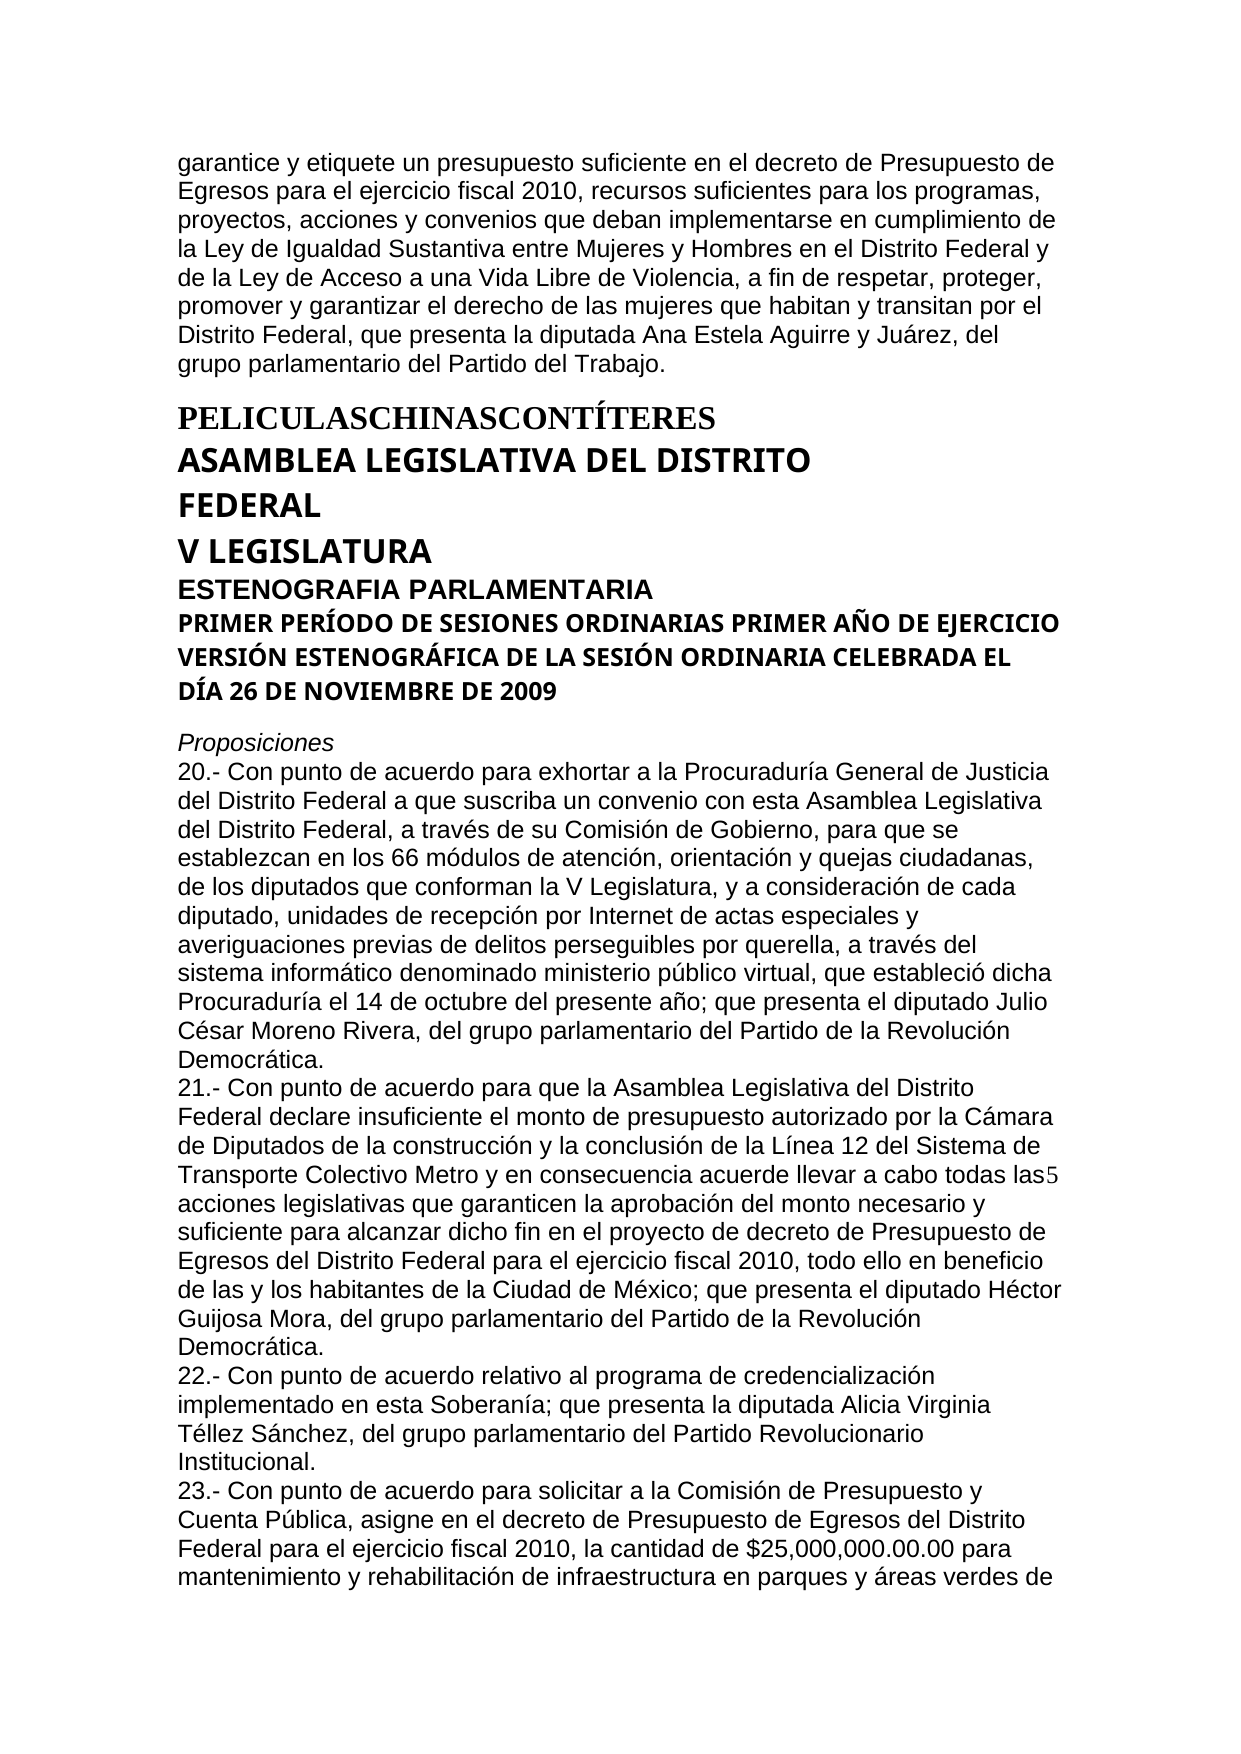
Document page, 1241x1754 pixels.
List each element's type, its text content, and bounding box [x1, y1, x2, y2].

text 21.- Con punto de acuerdo para que la Asamblea Legislativa del Distrito Federal declare insuficiente el monto de presupuesto autorizado por la Cámara de Diputados de la construcción y la conclusión de la Línea 12 del Sistema de Transporte Colectivo Metro y en consecuencia acuerde llevar a cabo todas las5 [177, 1073, 1063, 1188]
text VERSIÓN ESTENOGRÁFICA DE LA SESIÓN ORDINARIA CELEBRADA EL DÍA 26 DE NOVIEMBRE DE 2009 [177, 639, 1063, 708]
text 20.- Con punto de acuerdo para exhortar a la Procuraduría General de Justicia del Distrito Federal a que suscriba un convenio con esta Asamblea Legislativa del Distrito Federal, a través de su Comisión de Gobierno, para que se establezcan en los 66 módulos de atención, orientación y quejas ciudadanas, de los diputados que conforman la V Legislatura, y a consideración de cada diputado, unidades de recepción por Internet de actas especiales y averiguaciones previas de delitos perseguibles por querella, a través del sistema informático denominado ministerio público virtual, que estableció dicha Procuraduría el 14 de octubre del presente año; que presenta el diputado Julio César Moreno Rivera, del grupo parlamentario del Partido de la Revolución Democrática. [177, 757, 1063, 1073]
text acciones legislativas que garanticen la aprobación del monto necesario y suficiente para alcanzar dicho fin en el proyecto de decreto de Presupuesto de Egresos del Distrito Federal para el ejercicio fiscal 2010, todo ello en beneficio de las y los habitantes de la Ciudad de México; que presenta el diputado Héctor Guijosa Mora, del grupo parlamentario del Partido de la Revolución Democrática. [177, 1188, 1063, 1361]
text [177, 1476, 1063, 1591]
text ESTENOGRAFIA PARLAMENTARIA [177, 573, 1063, 605]
text FEDERAL [177, 482, 1063, 528]
text V LEGISLATURA [177, 528, 1063, 573]
text 22.- Con punto de acuerdo relativo al programa de credencialización implementado en esta Soberanía; que presenta la diputada Alicia Virginia Téllez Sánchez, del grupo parlamentario del Partido Revolucionario Institucional. [177, 1361, 1063, 1476]
text PRIMER PERÍODO DE SESIONES ORDINARIAS PRIMER AÑO DE EJERCICIO [177, 605, 1063, 639]
text PELICULASCHINASCONTÍTERES [177, 398, 1063, 437]
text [177, 148, 1063, 378]
text Proposiciones [177, 728, 1063, 757]
text ASAMBLEA LEGISLATIVA DEL DISTRITO [177, 437, 1063, 482]
